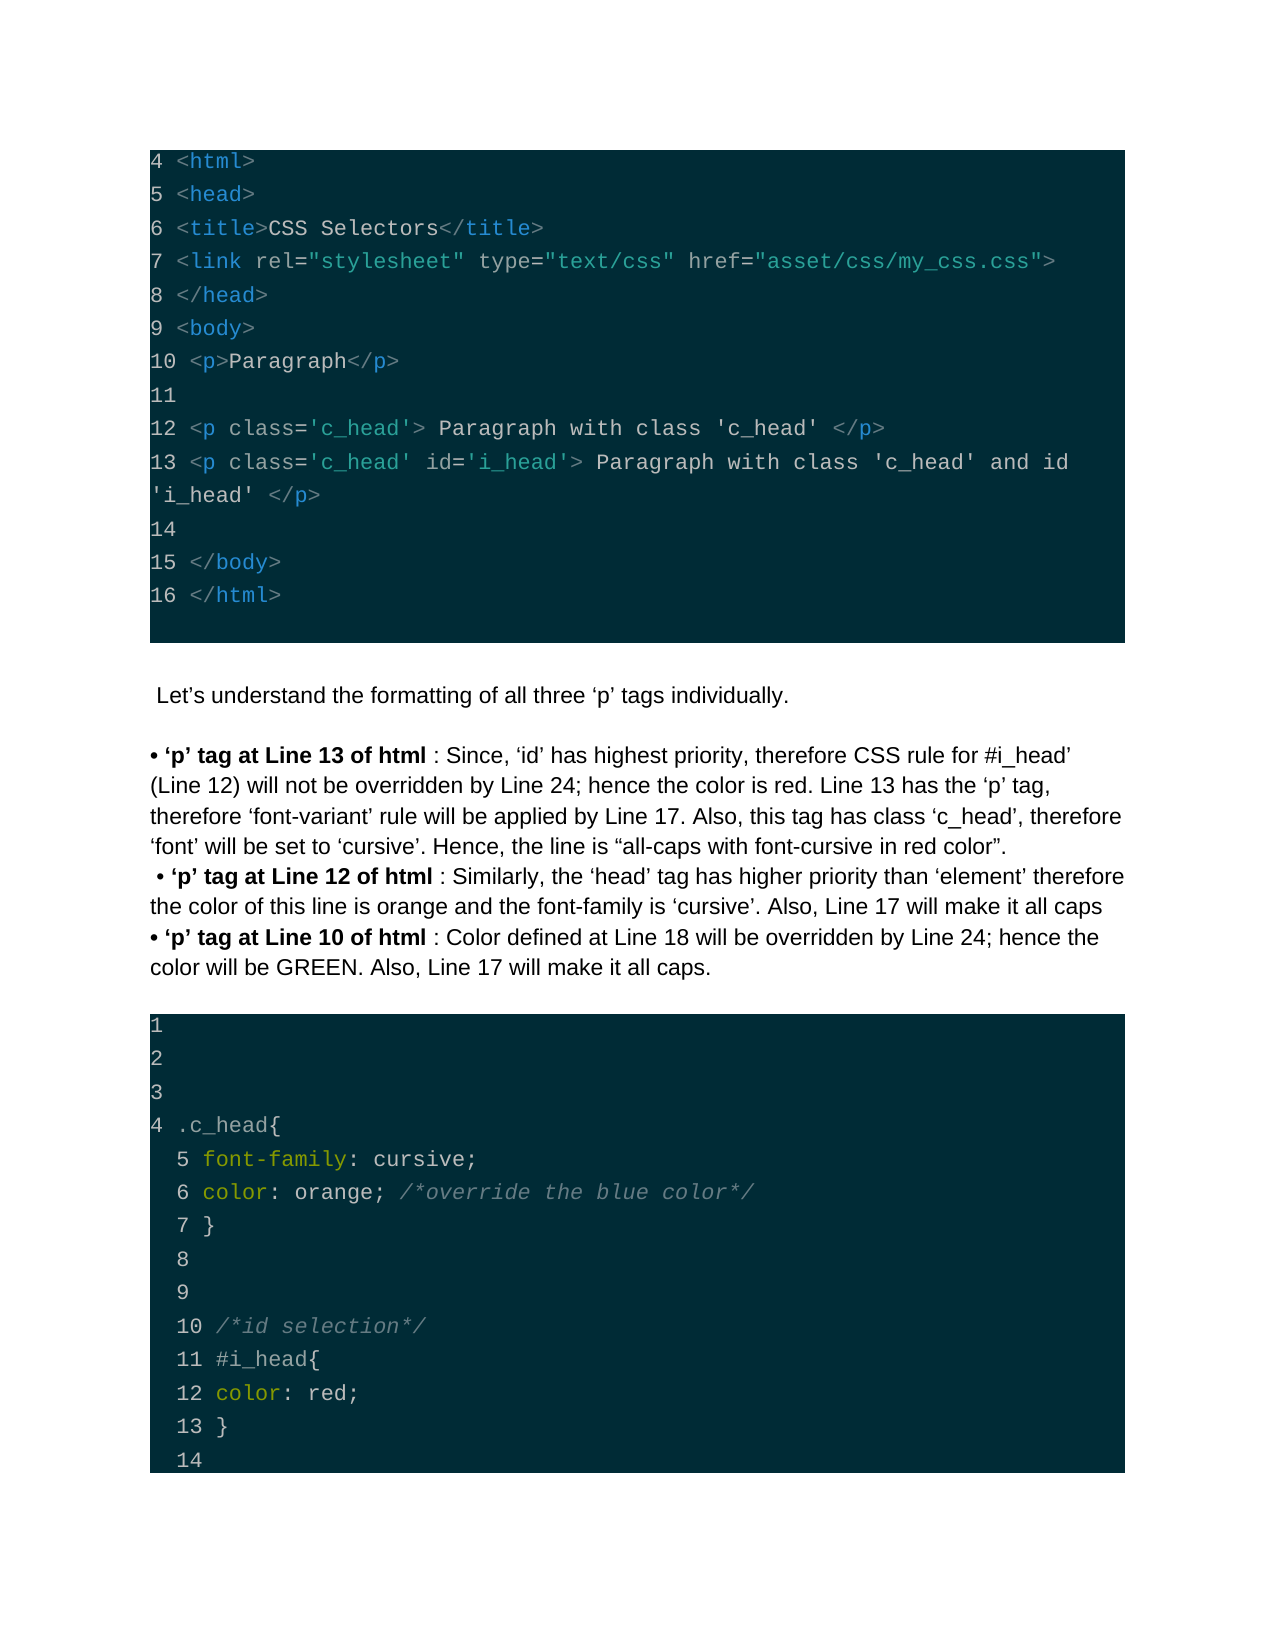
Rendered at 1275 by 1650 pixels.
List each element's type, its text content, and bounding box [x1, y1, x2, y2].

text • ‘p’ tag at Line 12 of html : Similarly, the ‘head’ tag has higher priority than ‘element’ therefore the color of this line is orange and the font-family is ‘cursive’. Also, Line 17 will make it all caps [150, 863, 1125, 919]
text 12 color: red; [150, 1382, 1125, 1407]
text • ‘p’ tag at Line 10 of html : Color defined at Line 18 will be overridden by Line 24; hence the color will be GREEN. Also, Line 17 will make it all caps. [150, 923, 1125, 980]
text 14 [150, 518, 1125, 543]
text 4 .c_head{ [150, 1114, 1125, 1139]
text 3 [150, 1081, 1125, 1106]
text Let’s understand the formatting of all three ‘p’ tags individually. [150, 682, 1125, 708]
text 11 #i_head{ [150, 1348, 1125, 1373]
text • ‘p’ tag at Line 13 of html : Since, ‘id’ has highest priority, therefore CSS rule for #i_head’ (Line 12) will not be overridden by Line 24; hence the color is red. Line 13 has the ‘p’ tag, therefore ‘font-variant’ rule will be applied by Line 17. Also, this tag has class ‘c_head’, therefore ‘font’ will be set to ‘cursive’. Hence, the line is “all-caps with font-cursive in red color”. [150, 742, 1125, 859]
text 10 <p>Paragraph</p> [150, 351, 1125, 375]
text 2 [150, 1047, 1125, 1072]
text 12 <p class='c_head'> Paragraph with class 'c_head' </p> [150, 417, 1125, 442]
text 8 </head> [150, 284, 1125, 308]
text 13 <p class='c_head' id='i_head'> Paragraph with class 'c_head' and id 'i_head' </p> [150, 451, 1125, 509]
text 1 [150, 1014, 1125, 1039]
text 15 </body> [150, 551, 1125, 576]
text 4 <html> [150, 150, 1125, 175]
text 5 font-family: cursive; [150, 1148, 1125, 1173]
text 11 [150, 384, 1125, 409]
text 8 [150, 1248, 1125, 1273]
text 6 color: orange; /*override the blue color*/ [150, 1181, 1125, 1206]
text 10 /*id selection*/ [150, 1315, 1125, 1340]
text 7 } [150, 1215, 1125, 1239]
text 5 <head> [150, 183, 1125, 208]
text 16 </html> [150, 585, 1125, 609]
text 9 <body> [150, 317, 1125, 342]
text 9 [150, 1282, 1125, 1306]
text 13 } [150, 1415, 1125, 1440]
text 7 <link rel="stylesheet" type="text/css" href="asset/css/my_css.css"> [150, 250, 1125, 275]
text 6 <title>CSS Selectors</title> [150, 217, 1125, 242]
text 14 [150, 1449, 1125, 1473]
